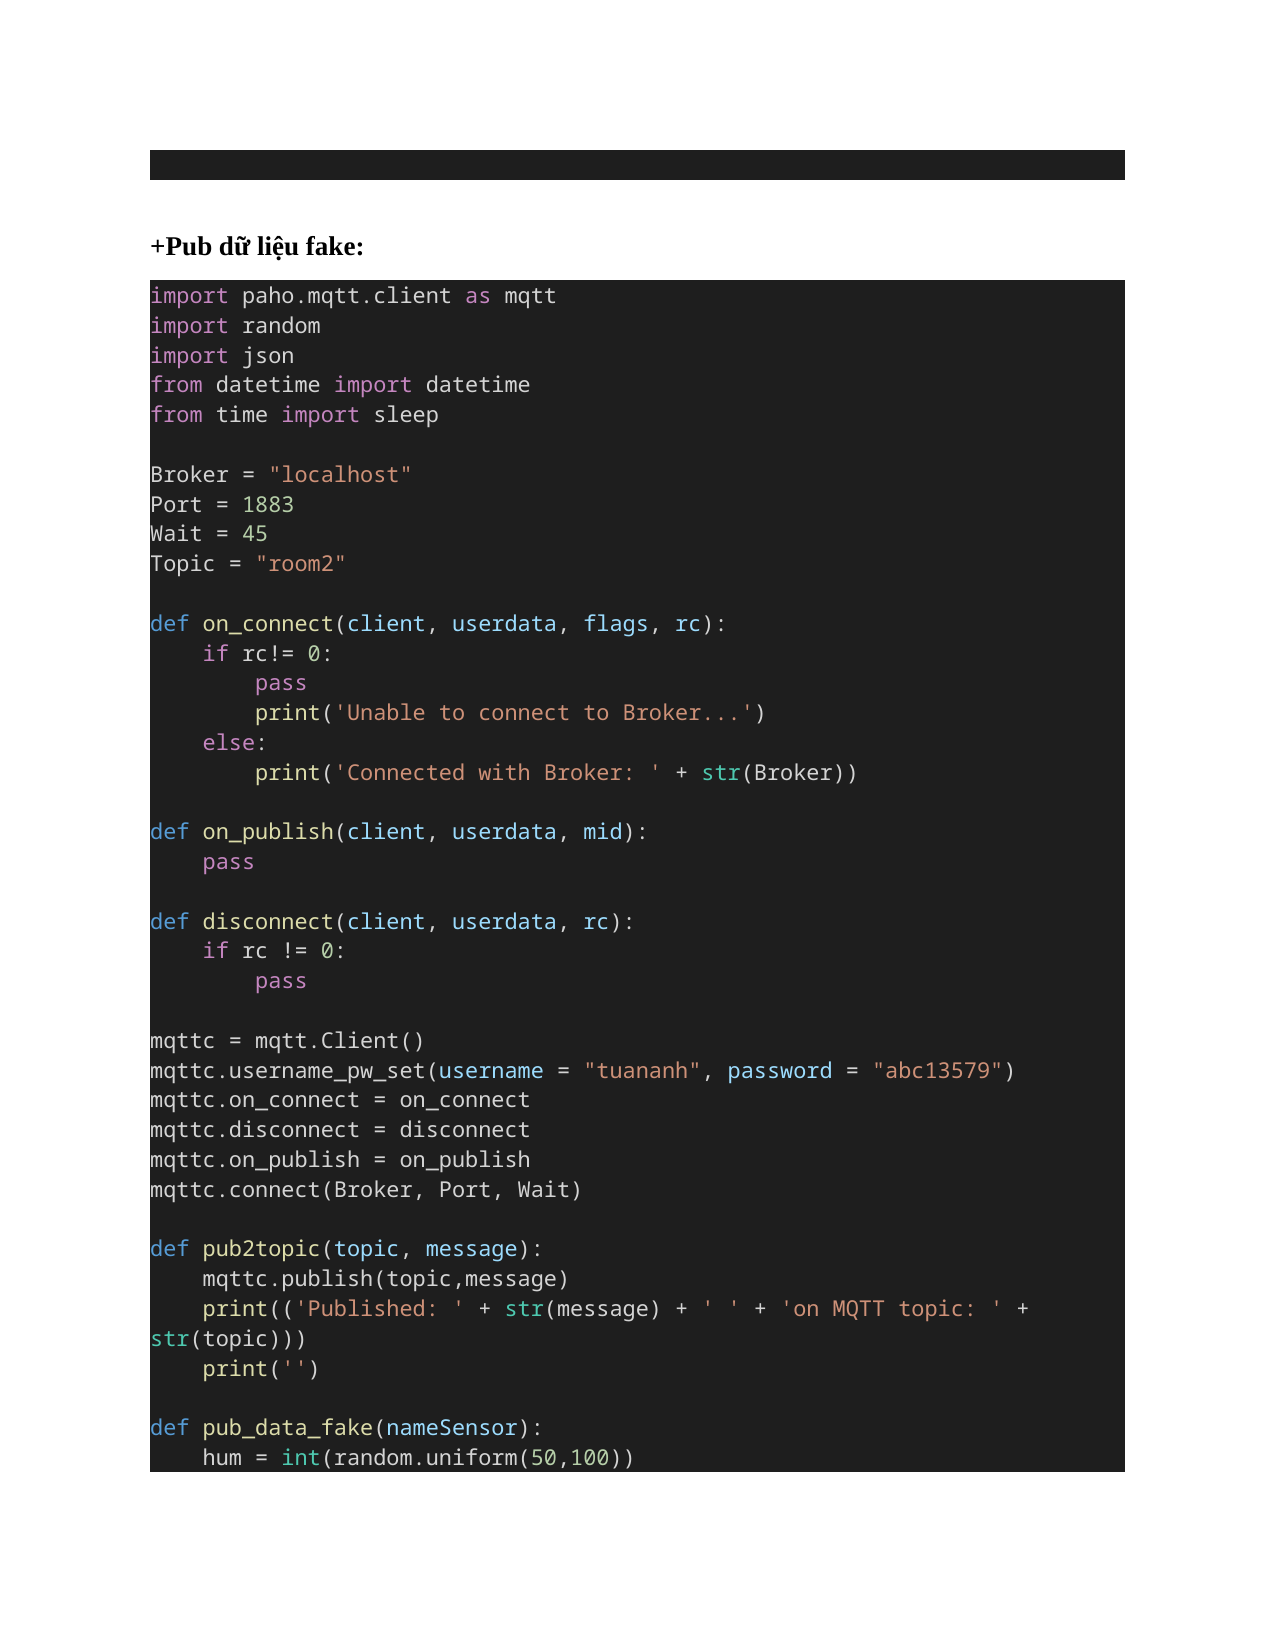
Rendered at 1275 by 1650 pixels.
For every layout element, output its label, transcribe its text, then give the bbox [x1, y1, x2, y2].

text pass [150, 846, 1125, 876]
text Port = 1883 [150, 489, 1125, 518]
text pass [150, 667, 1125, 697]
text mqttc.on_publish = on_publish [150, 1144, 1125, 1174]
text mqttc = mqtt.Client() [150, 1025, 1125, 1055]
text else: [150, 727, 1125, 757]
text mqttc.on_connect = on_connect [150, 1084, 1125, 1114]
text def on_publish(client, userdata, mid): [150, 816, 1125, 846]
text Topic = "room2" [150, 548, 1125, 578]
text print('') [150, 1353, 1125, 1382]
text import paho.mqtt.client as mqtt [150, 280, 1125, 310]
text import json [150, 340, 1125, 369]
text if rc!= 0: [150, 638, 1125, 667]
text def on_connect(client, userdata, flags, rc): [150, 608, 1125, 638]
text import random [150, 310, 1125, 340]
text from datetime import datetime [150, 369, 1125, 399]
text pass [150, 965, 1125, 995]
text mqttc.publish(topic,message) [150, 1263, 1125, 1293]
text Wait = 45 [150, 518, 1125, 548]
text if rc != 0: [150, 936, 1125, 965]
text mqttc.username_pw_set(username = "tuananh", password = "abc13579") [150, 1055, 1125, 1084]
text mqttc.connect(Broker, Port, Wait) [150, 1174, 1125, 1204]
text from time import sleep [150, 399, 1125, 429]
text print('Connected with Broker: ' + str(Broker)) [150, 757, 1125, 787]
text def pub2topic(topic, message): [150, 1233, 1125, 1263]
text hum = int(random.uniform(50,100)) [150, 1442, 1125, 1472]
text def disconnect(client, userdata, rc): [150, 906, 1125, 936]
text print('Unable to connect to Broker...') [150, 697, 1125, 727]
text def pub_data_fake(nameSensor): [150, 1412, 1125, 1442]
text Broker = "localhost" [150, 459, 1125, 489]
text print(('Published: ' + str(message) + ' ' + 'on MQTT topic: ' + str(topic))) [150, 1293, 1125, 1353]
text +Pub dữ liệu fake: [150, 230, 1125, 261]
text mqttc.disconnect = disconnect [150, 1114, 1125, 1144]
